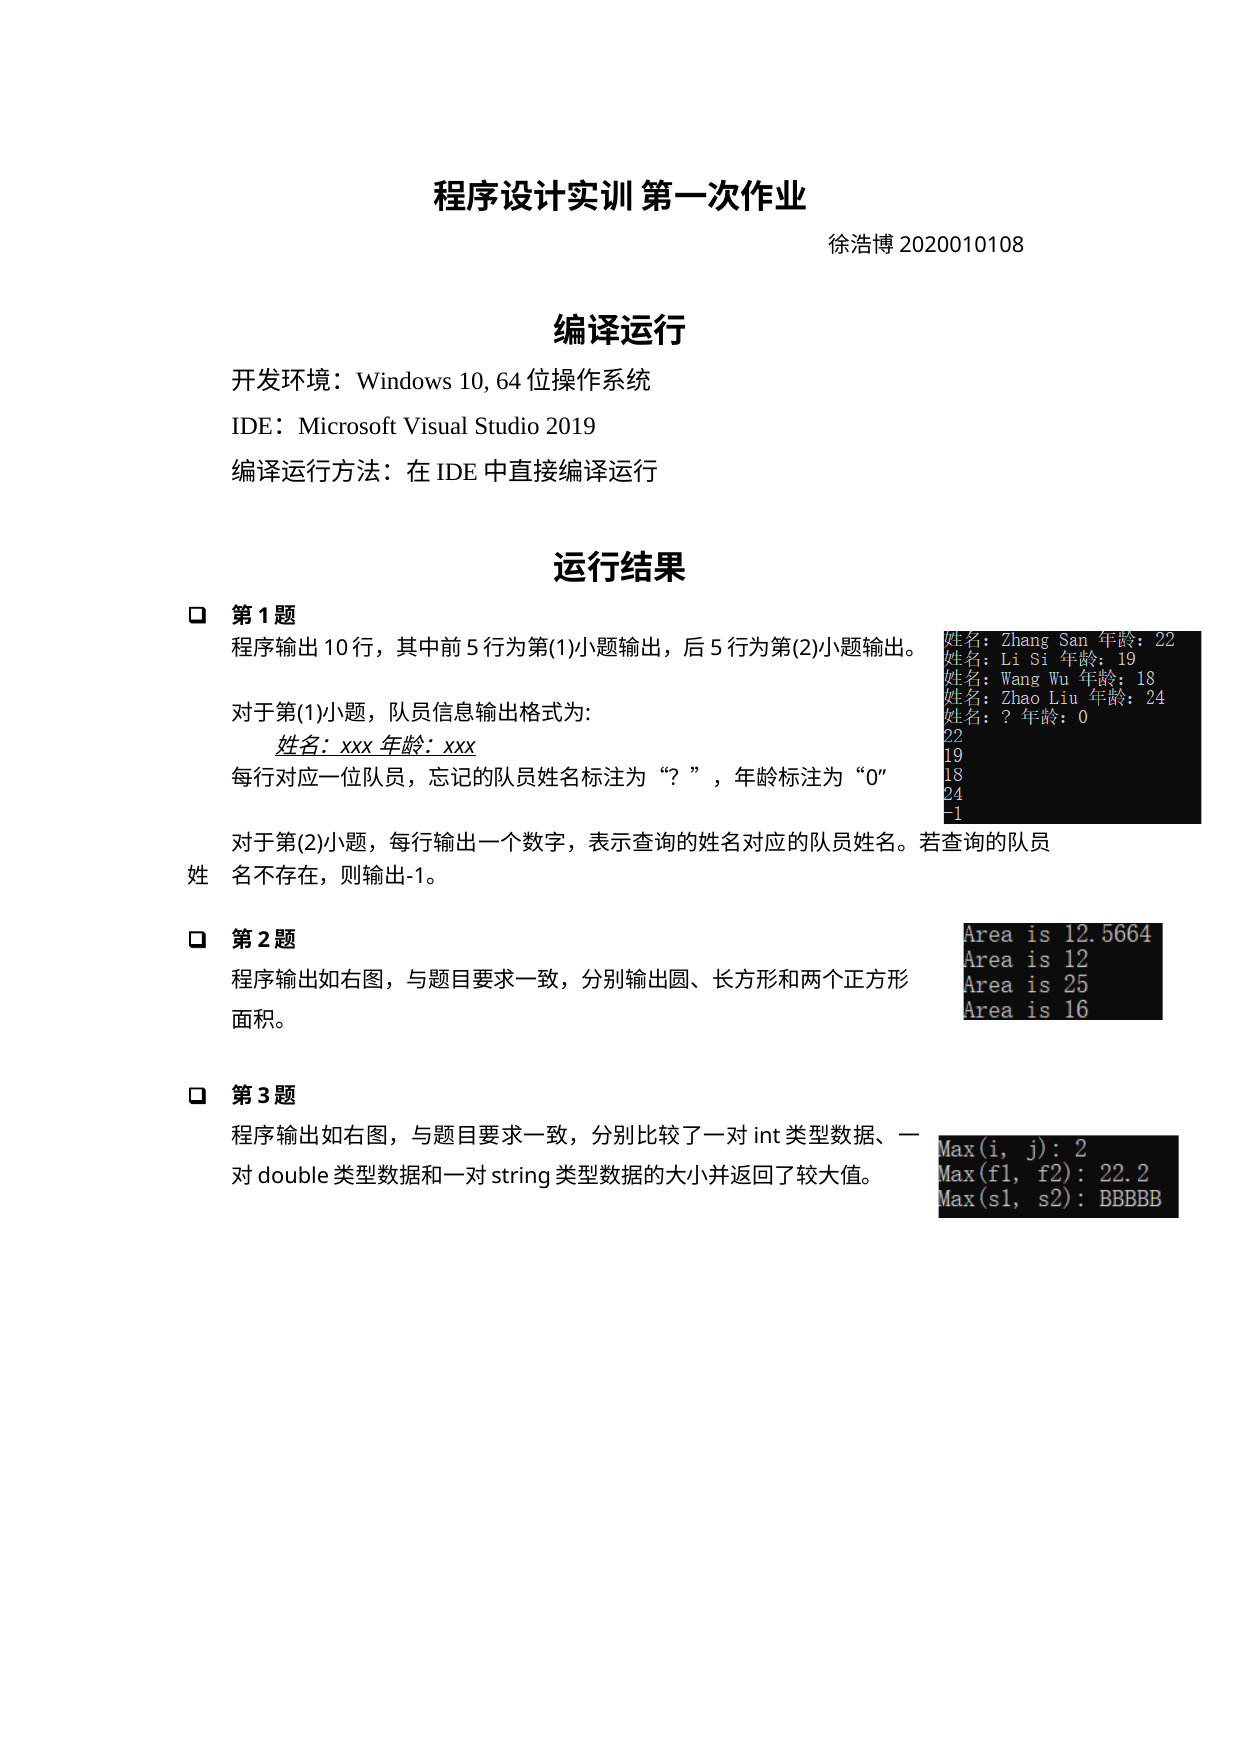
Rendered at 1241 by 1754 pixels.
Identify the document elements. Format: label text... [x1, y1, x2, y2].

picture [938, 1133, 1179, 1218]
picture [963, 923, 1163, 1020]
list 第1题 [187, 597, 1053, 630]
list 第2题 [187, 922, 1053, 954]
text 徐浩博 2020010108 [187, 227, 1053, 259]
picture [943, 631, 1202, 824]
list 第3题 [187, 1078, 1053, 1110]
text 程序设计实训 第一次作业 [187, 162, 1053, 227]
list 运行结果 [187, 532, 1053, 597]
list 程序输出如右图，与题目要求一致，分别比较了一对int类型数据、一对double类型数据和一对string类型数据的大小并返回了较大值。 [231, 1118, 1053, 1189]
list 面积。 [231, 1002, 1053, 1033]
list IDE：Microsoft Visual Studio 2019 [231, 406, 1053, 442]
list 开发环境：Windows 10, 64位操作系统 [231, 360, 1053, 397]
list 编译运行方法：在IDE中直接编译运行 [231, 451, 1053, 487]
text 编译运行 [187, 295, 1053, 360]
text 对于第(2)小题，每行输出一个数字，表示查询的姓名对应的队员姓名。若查询的队员姓 名不存在，则输出-1。 [187, 825, 1053, 890]
text 姓名：xxx 年龄：xxx [187, 727, 943, 760]
text 程序输出10行，其中前5行为第(1)小题输出，后5行为第(2)小题输出。 [187, 630, 1053, 662]
text 每行对应一位队员，忘记的队员姓名标注为“？”，年龄标注为“0” [187, 760, 943, 792]
list 程序输出如右图，与题目要求一致，分别输出圆、长方形和两个正方形 [231, 962, 963, 994]
text 对于第(1)小题，队员信息输出格式为: [187, 695, 943, 727]
